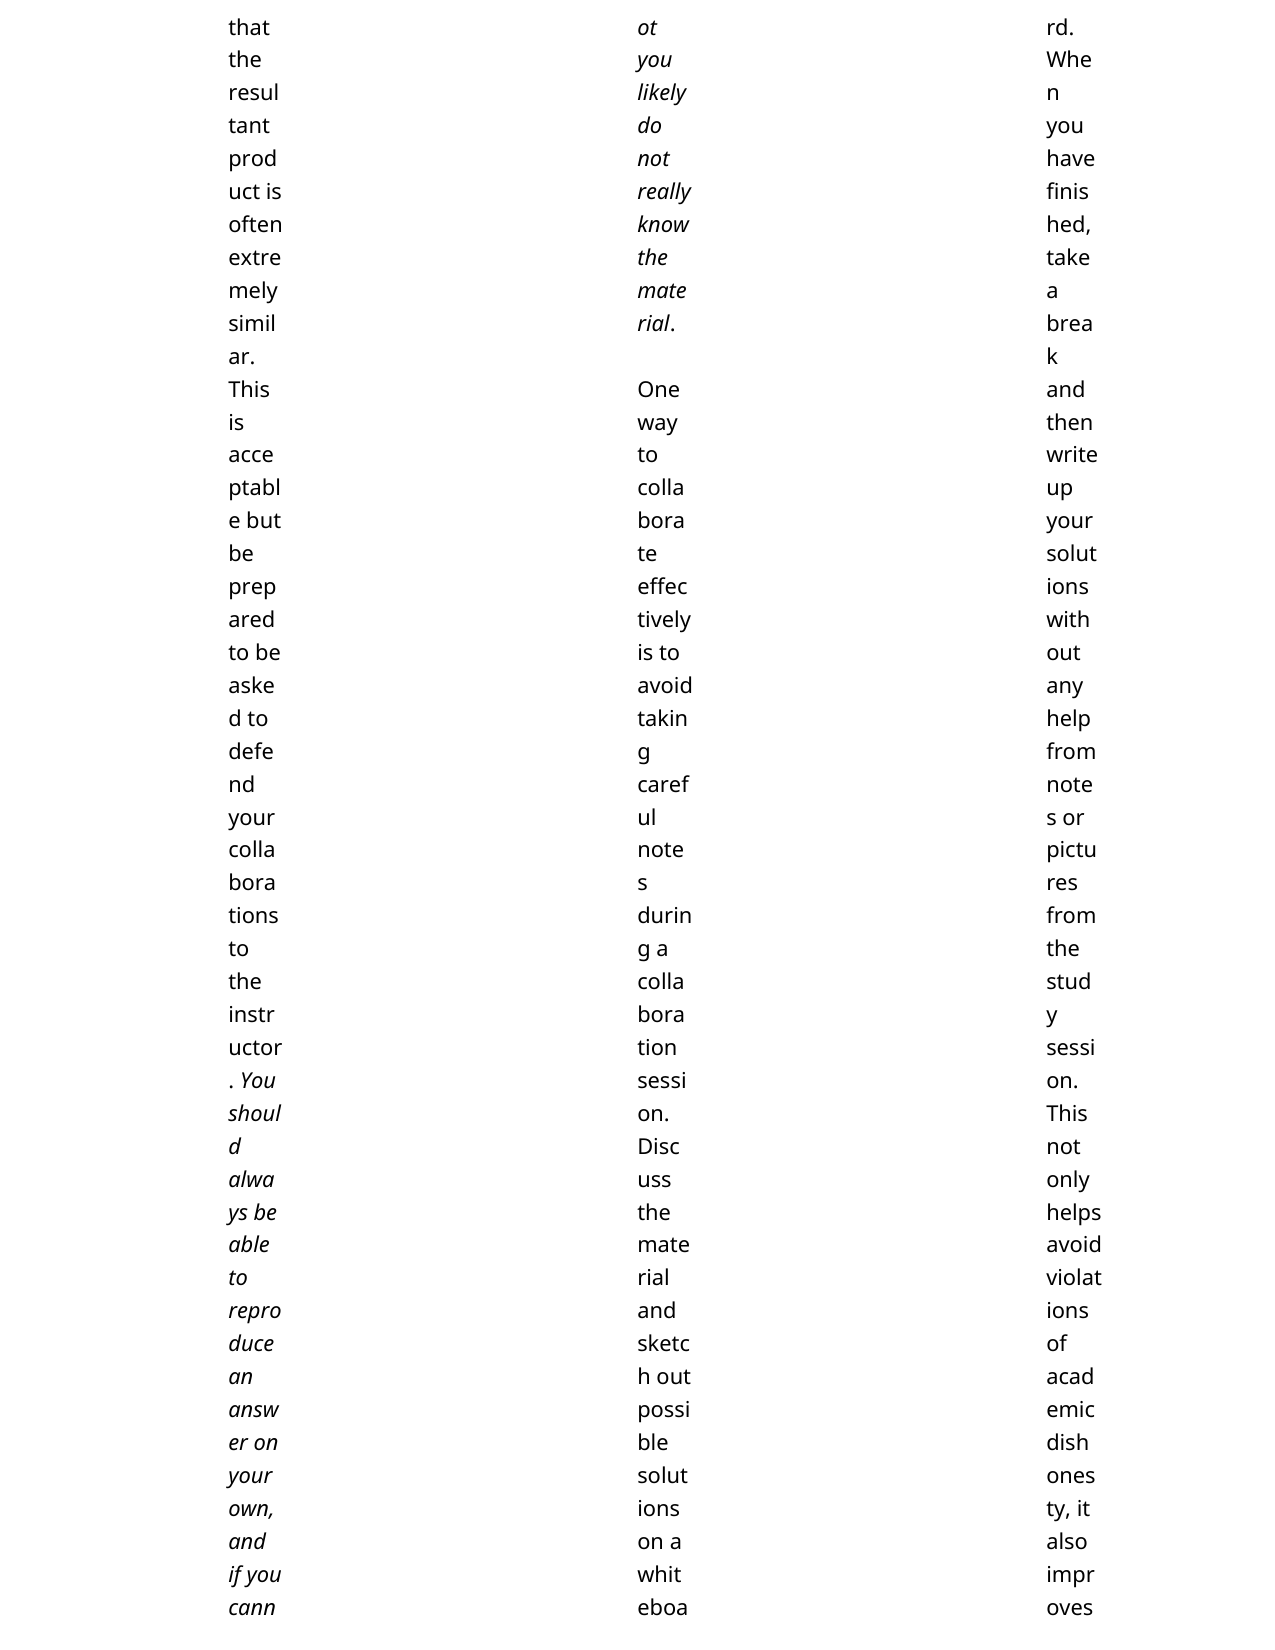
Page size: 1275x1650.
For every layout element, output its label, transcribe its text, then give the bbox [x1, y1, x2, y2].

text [637, 9, 693, 338]
